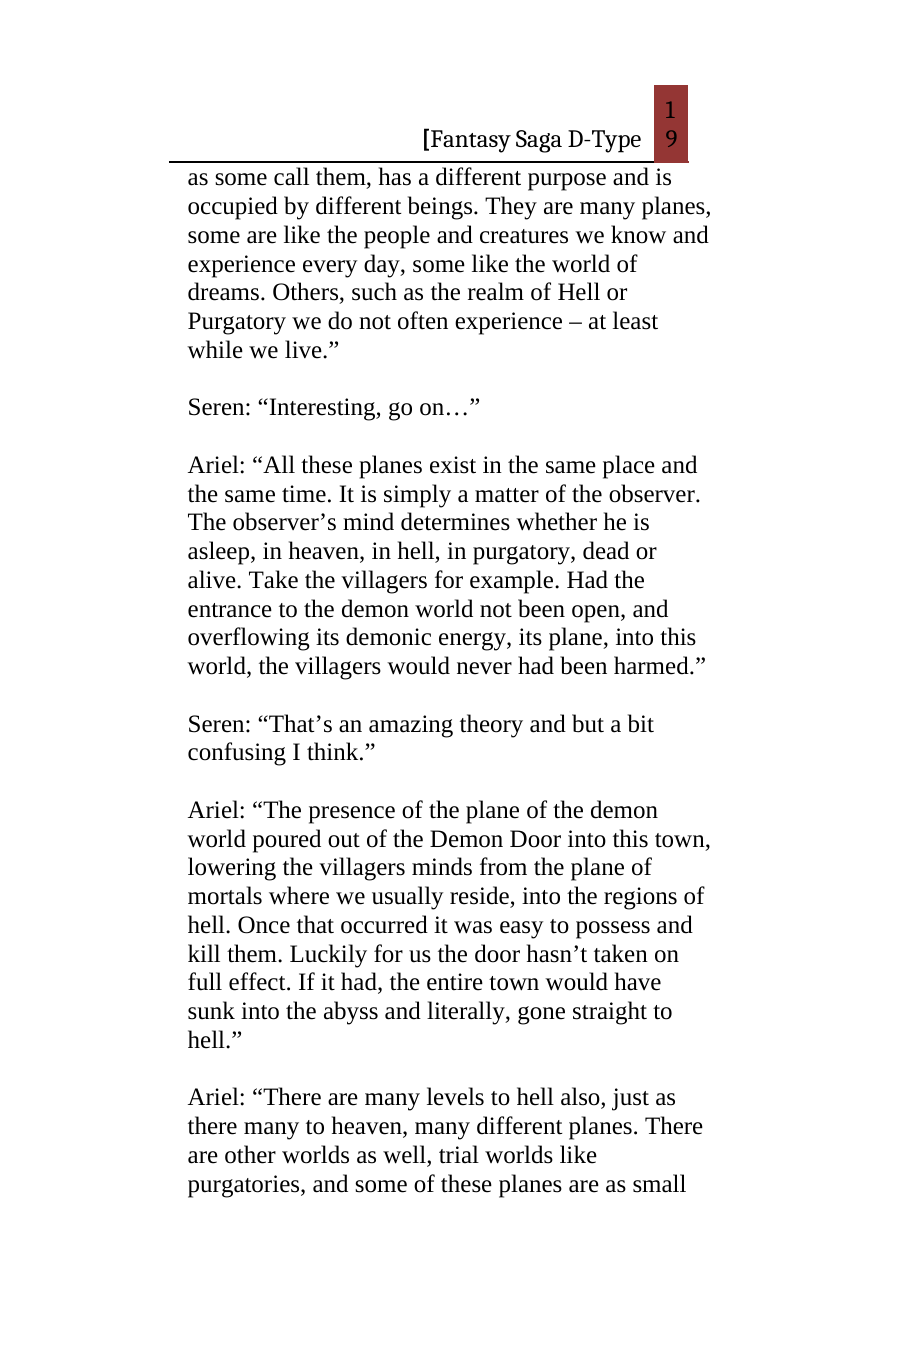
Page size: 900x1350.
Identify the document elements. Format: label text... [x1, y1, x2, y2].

text Ariel: “All these planes exist in the same place and the same time. It is simply a matter of the observer. The observer’s mind determines whether he is asleep, in heaven, in hell, in purgatory, dead or alive. Take the villagers for example. Had the entrance to the demon world not been open, and overflowing its demonic energy, its plane, into this world, the villagers would never had been harmed.” [187, 450, 712, 680]
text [187, 150, 712, 364]
text Seren: “Interesting, go on…” [187, 392, 712, 421]
text Seren: “That’s an amazing theory and but a bit confusing I think.” [187, 709, 712, 766]
text Ariel: “The presence of the plane of the demon world poured out of the Demon Door into this town, lowering the villagers minds from the plane of mortals where we usually reside, into the regions of hell. Once that occurred it was easy to possess and kill them. Luckily for us the door hasn’t taken on full effect. If it had, the entire town would have sunk into the abyss and literally, gone straight to hell.” [187, 795, 712, 1054]
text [187, 1082, 712, 1197]
